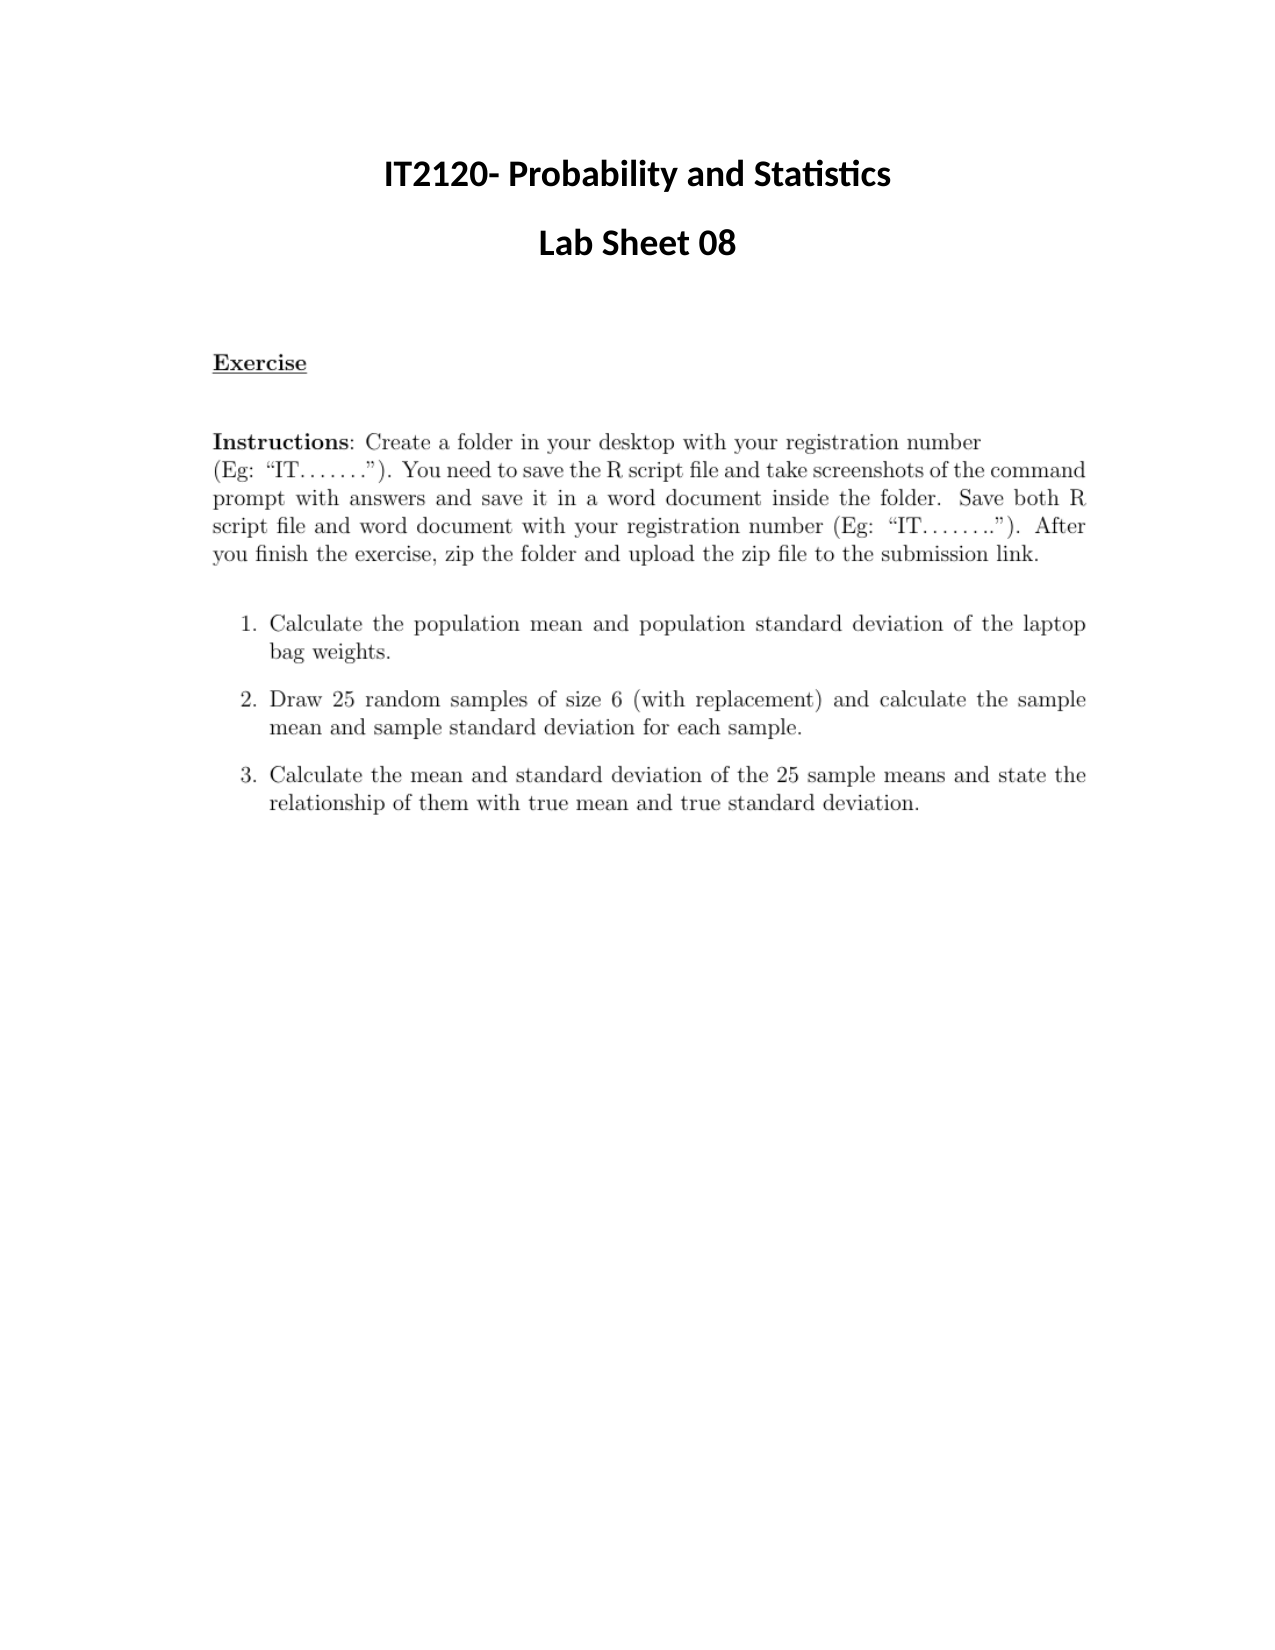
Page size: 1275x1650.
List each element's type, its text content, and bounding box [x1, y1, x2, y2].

picture [150, 340, 1122, 862]
text Lab Sheet 08 [150, 219, 1125, 265]
text IT2120- Probability and Statistics [150, 150, 1125, 196]
